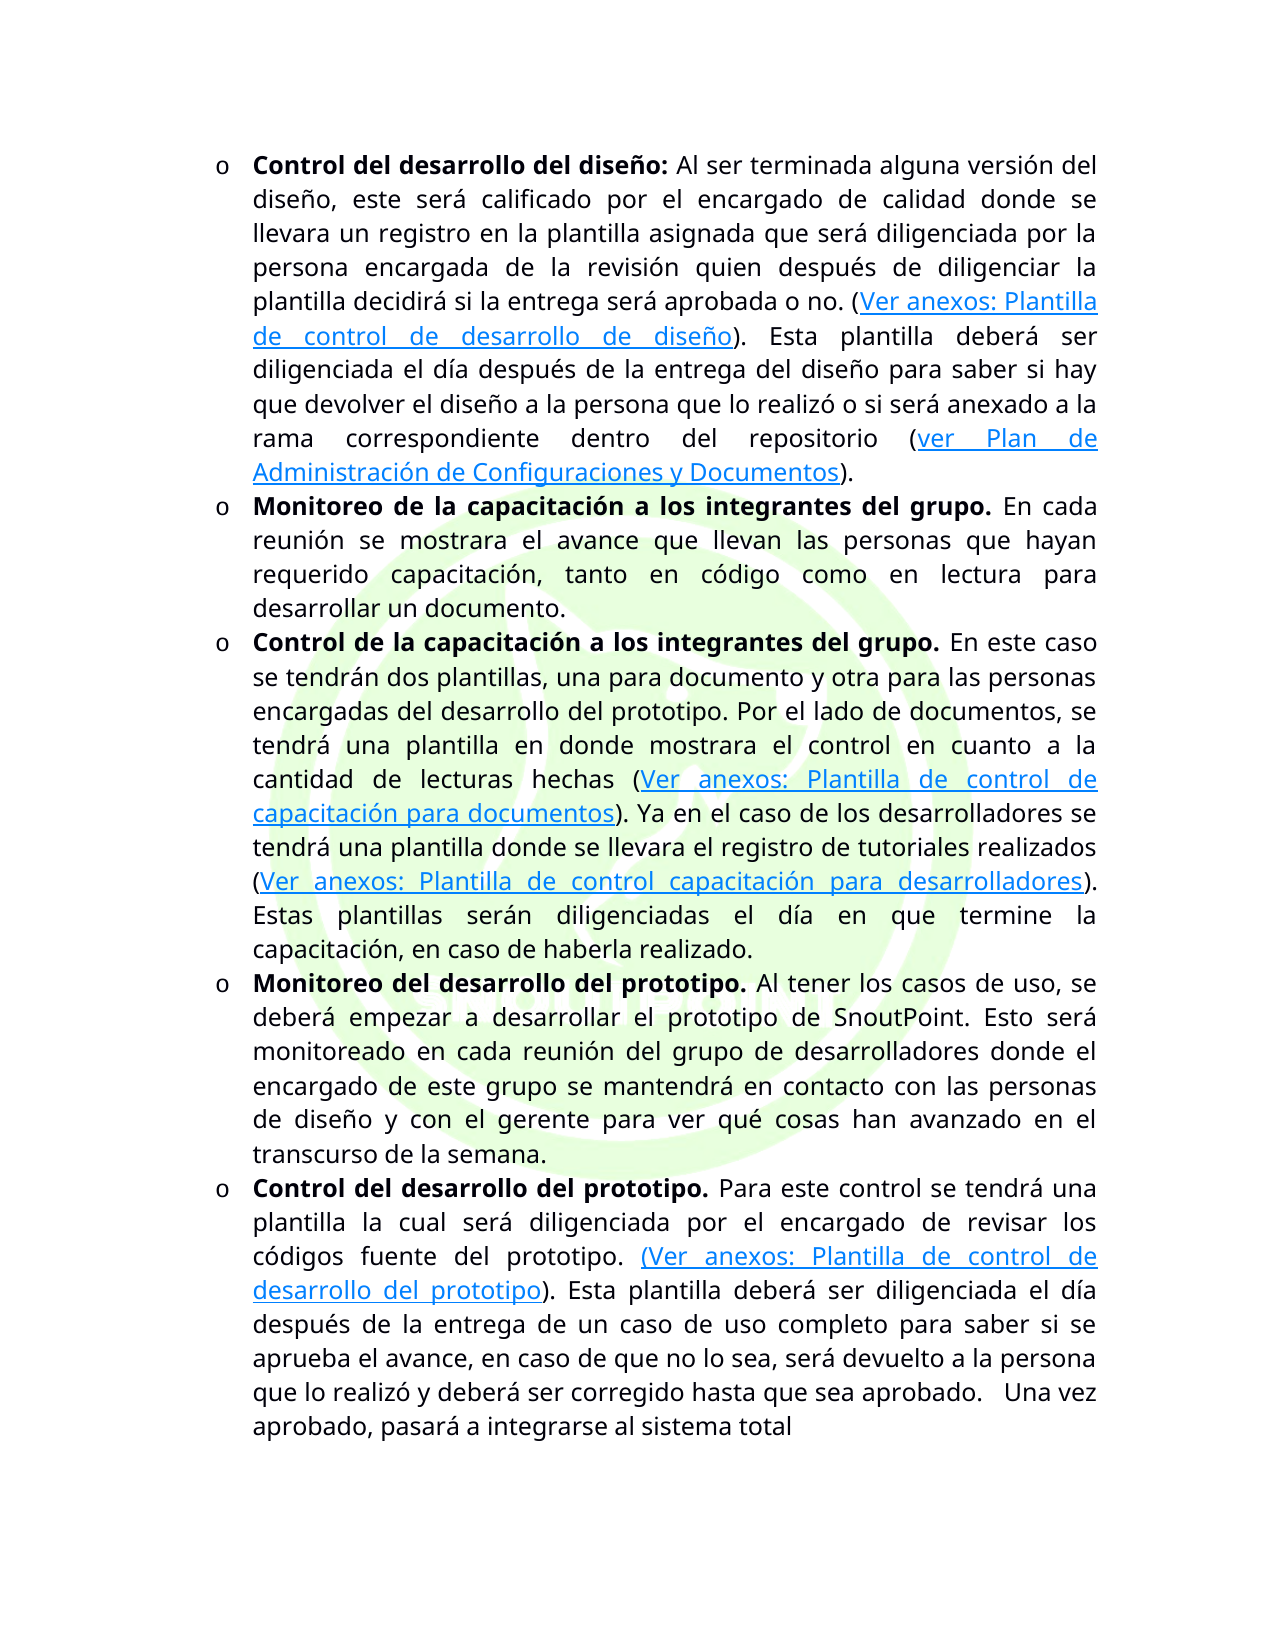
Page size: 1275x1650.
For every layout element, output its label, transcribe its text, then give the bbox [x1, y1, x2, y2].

list Monitoreo del desarrollo del prototipo. Al tener los casos de uso, se deberá empezar a desarrollar el prototipo de SnoutPoint. Esto será monitoreado en cada reunión del grupo de desarrolladores donde el encargado de este grupo se mantendrá en contacto con las personas de diseño y con el gerente para ver qué cosas han avanzado en el transcurso de la semana. [215, 966, 1098, 1170]
list Monitoreo de la capacitación a los integrantes del grupo. En cada reunión se mostrara el avance que llevan las personas que hayan requerido capacitación, tanto en código como en lectura para desarrollar un documento. [215, 488, 1098, 625]
list Control del desarrollo del diseño: Al ser terminada alguna versión del diseño, este será calificado por el encargado de calidad donde se llevara un registro en la plantilla asignada que será diligenciada por la persona encargada de la revisión quien después de diligenciar la plantilla decidirá si la entrega será aprobada o no. (Ver anexos: Plantilla de control de desarrollo de diseño). Esta plantilla deberá ser diligenciada el día después de la entrega del diseño para saber si hay que devolver el diseño a la persona que lo realizó o si será anexado a la rama correspondiente dentro del repositorio (ver Plan de Administración de Configuraciones y Documentos). [215, 148, 1098, 488]
list Control del desarrollo del prototipo. Para este control se tendrá una plantilla la cual será diligenciada por el encargado de revisar los códigos fuente del prototipo. (Ver anexos: Plantilla de control de desarrollo del prototipo). Esta plantilla deberá ser diligenciada el día después de la entrega de un caso de uso completo para saber si se aprueba el avance, en caso de que no lo sea, será devuelto a la persona que lo realizó y deberá ser corregido hasta que sea aprobado. Una vez aprobado, pasará a integrarse al sistema total [215, 1170, 1098, 1443]
list Control de la capacitación a los integrantes del grupo. En este caso se tendrán dos plantillas, una para documento y otra para las personas encargadas del desarrollo del prototipo. Por el lado de documentos, se tendrá una plantilla en donde mostrara el control en cuanto a la cantidad de lecturas hechas (Ver anexos: Plantilla de control de capacitación para documentos). Ya en el caso de los desarrolladores se tendrá una plantilla donde se llevara el registro de tutoriales realizados (Ver anexos: Plantilla de control capacitación para desarrolladores). Estas plantillas serán diligenciadas el día en que termine la capacitación, en caso de haberla realizado. [215, 625, 1098, 966]
